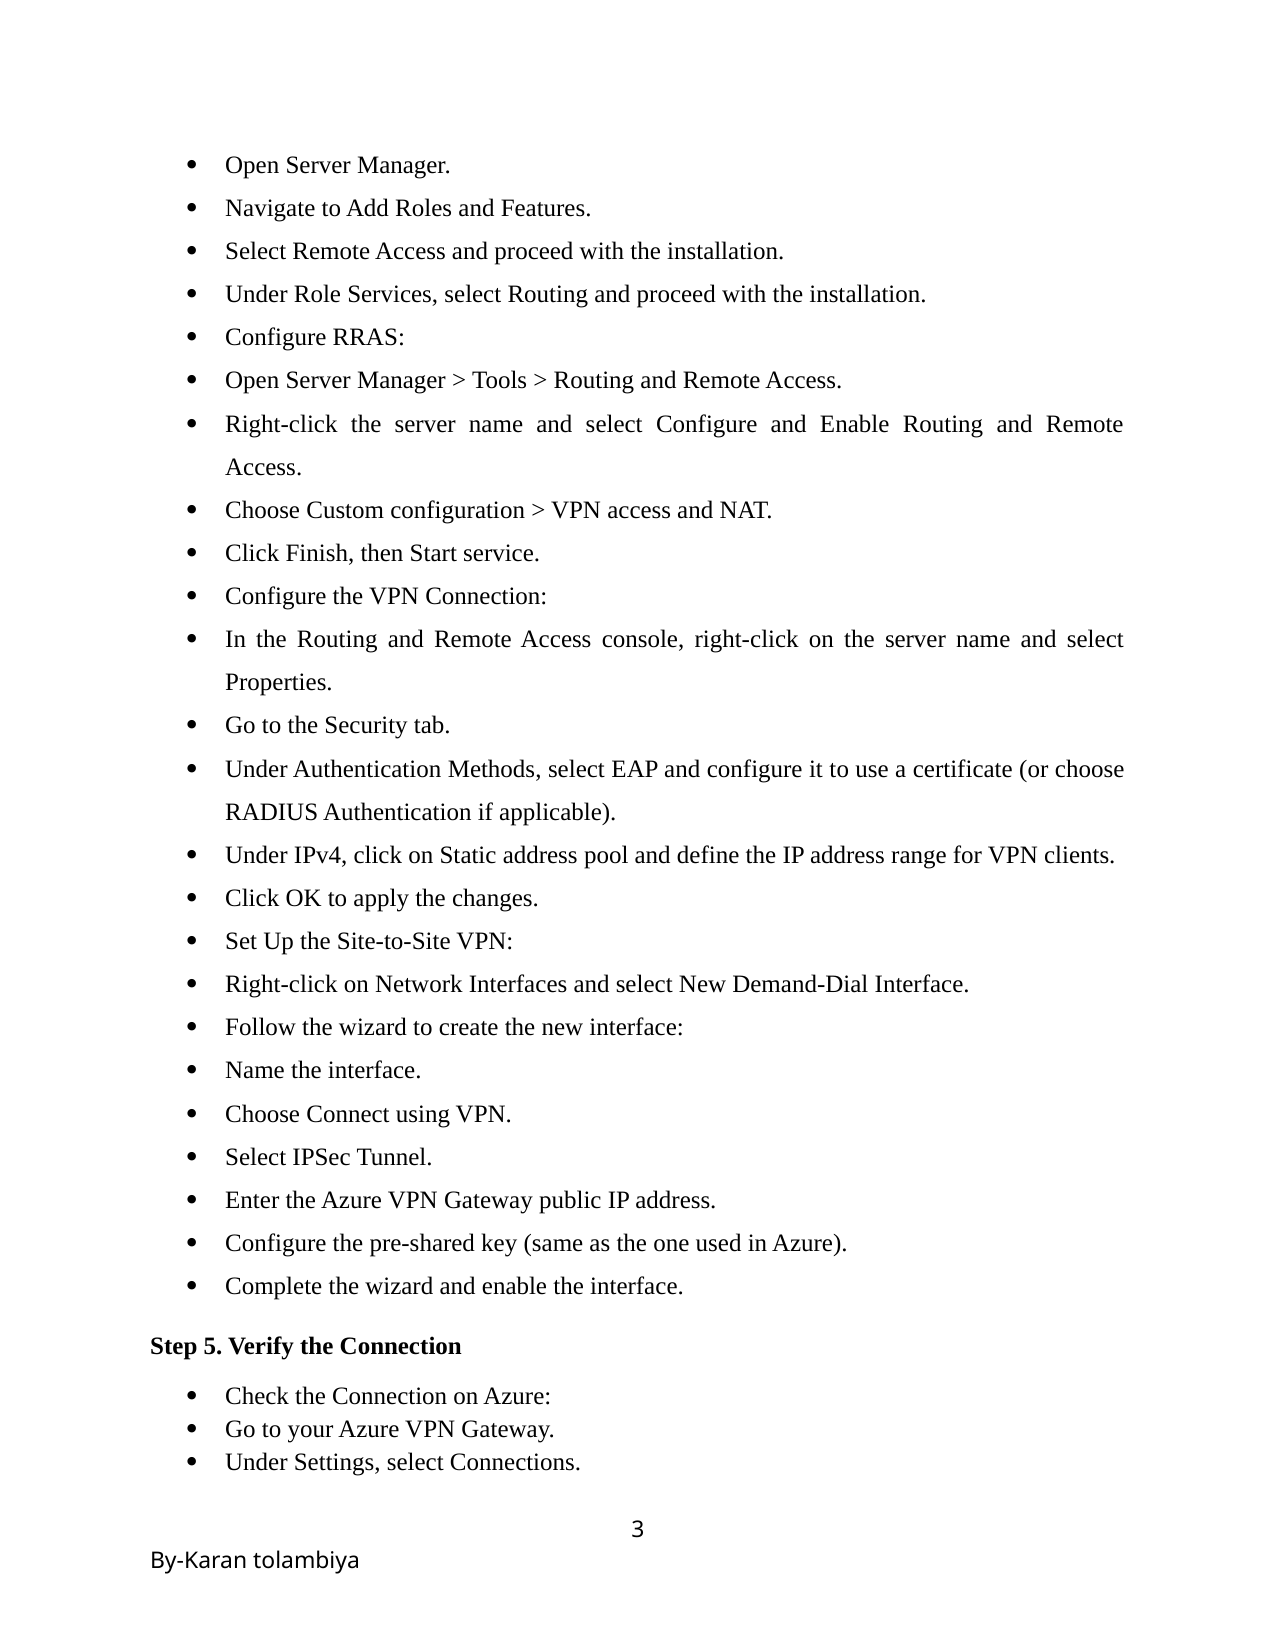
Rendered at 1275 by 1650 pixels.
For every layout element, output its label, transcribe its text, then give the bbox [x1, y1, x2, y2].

list Click Finish, then Start service. [187, 538, 1125, 567]
list Under Settings, select Connections. [187, 1447, 1125, 1476]
text Step 5. Verify the Connection [150, 1331, 1125, 1360]
list Click OK to apply the changes. [187, 883, 1125, 912]
list Under Role Services, select Routing and proceed with the installation. [187, 279, 1125, 308]
list Choose Connect using VPN. [187, 1099, 1125, 1127]
list Choose Custom configuration > VPN access and NAT. [187, 495, 1125, 524]
list Open Server Manager > Tools > Routing and Remote Access. [187, 366, 1125, 394]
list Select IPSec Tunnel. [187, 1142, 1125, 1171]
list Follow the wizard to create the new interface: [187, 1012, 1125, 1041]
list Configure the pre-shared key (same as the one used in Azure). [187, 1228, 1125, 1257]
list Enter the Azure VPN Gateway public IP address. [187, 1185, 1125, 1214]
list Check the Connection on Azure: [187, 1381, 1125, 1409]
list Name the interface. [187, 1056, 1125, 1084]
list Configure the VPN Connection: [187, 581, 1125, 610]
list Configure RRAS: [187, 322, 1125, 351]
list Right-click the server name and select Configure and Enable Routing and Remote Access. [187, 409, 1125, 481]
list Open Server Manager. [187, 150, 1125, 179]
list Navigate to Add Roles and Features. [187, 193, 1125, 222]
list Go to your Azure VPN Gateway. [187, 1414, 1125, 1442]
list Under IPv4, click on Static address pool and define the IP address range for VPN clients. [187, 840, 1125, 869]
list Under Authentication Methods, select EAP and configure it to use a certificate (or choose RADIUS Authentication if applicable). [187, 754, 1125, 826]
list Go to the Security tab. [187, 711, 1125, 739]
list Set Up the Site-to-Site VPN: [187, 926, 1125, 955]
list Select Remote Access and proceed with the installation. [187, 236, 1125, 265]
list In the Routing and Remote Access console, right-click on the server name and select Properties. [187, 624, 1125, 696]
list Complete the wizard and enable the interface. [187, 1271, 1125, 1300]
list Right-click on Network Interfaces and select New Demand-Dial Interface. [187, 969, 1125, 998]
